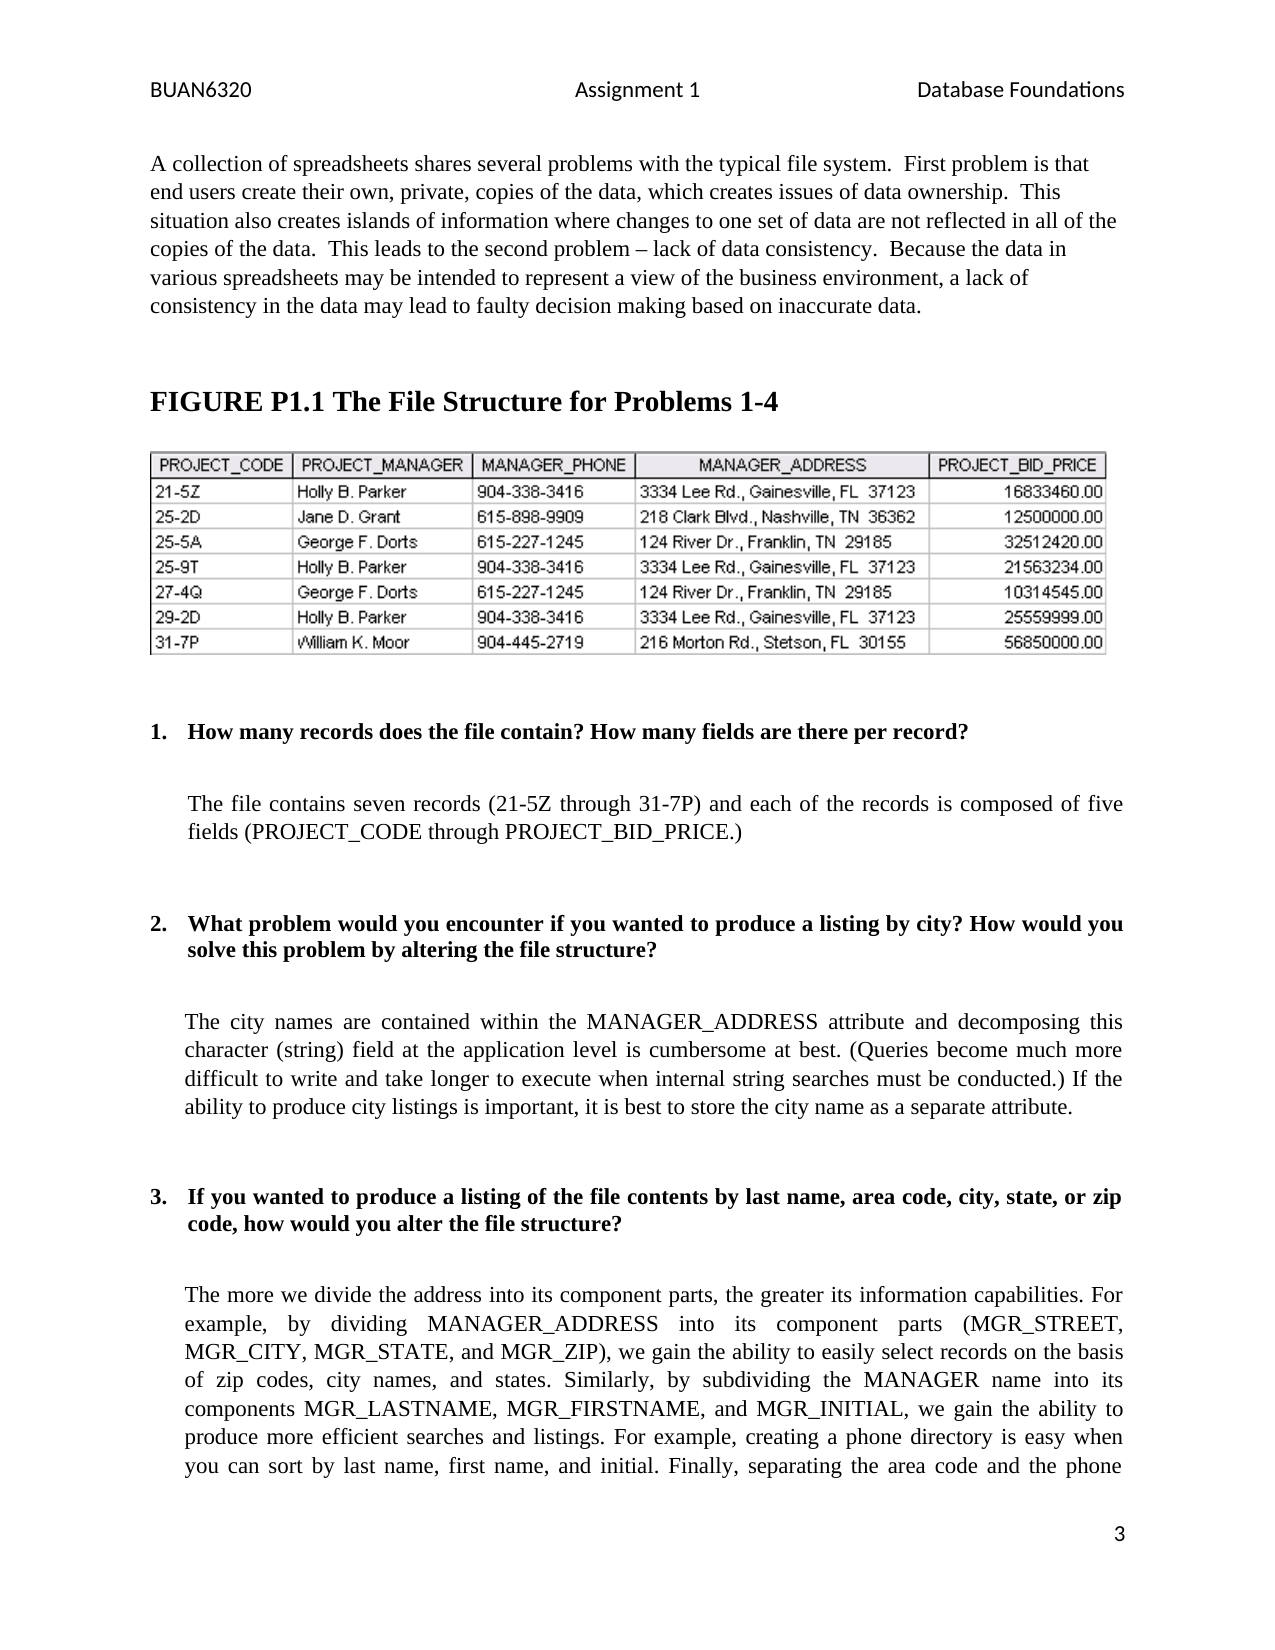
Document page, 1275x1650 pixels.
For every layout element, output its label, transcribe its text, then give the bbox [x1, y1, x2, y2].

text The city names are contained within the MANAGER_ADDRESS attribute and decomposing this character (string) field at the application level is cumbersome at best. (Queries become much more difficult to write and take longer to execute when internal string searches must be conducted.) If the ability to produce city listings is important, it is best to store the city name as a separate attribute. [184, 1008, 1125, 1119]
text The file contains seven records (21-5Z through 31-7P) and each of the records is composed of five fields (PROJECT_CODE through PROJECT_BID_PRICE.) [187, 790, 1125, 844]
list If you wanted to produce a listing of the file contents by last name, area code, city, state, or zip code, how would you alter the file structure? [150, 1183, 1125, 1236]
text FIGURE P1.1 The File Structure for Problems 1-4 [150, 384, 1125, 418]
text A collection of spreadsheets shares several problems with the typical file system. First problem is that end users create their own, private, copies of the data, which creates issues of data ownership. This situation also creates islands of information where changes to one set of data are not reflected in all of the copies of the data. This leads to the second problem – lack of data consistency. Because the data in various spreadsheets may be intended to represent a view of the business environment, a lack of consistency in the data may lead to faulty decision making based on inaccurate data. [150, 150, 1125, 318]
list How many records does the file contain? How many fields are there per record? [150, 718, 1125, 744]
picture [150, 451, 1107, 655]
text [184, 1281, 1125, 1478]
list What problem would you encounter if you wanted to produce a listing by city? How would you solve this problem by altering the file structure? [150, 910, 1125, 963]
